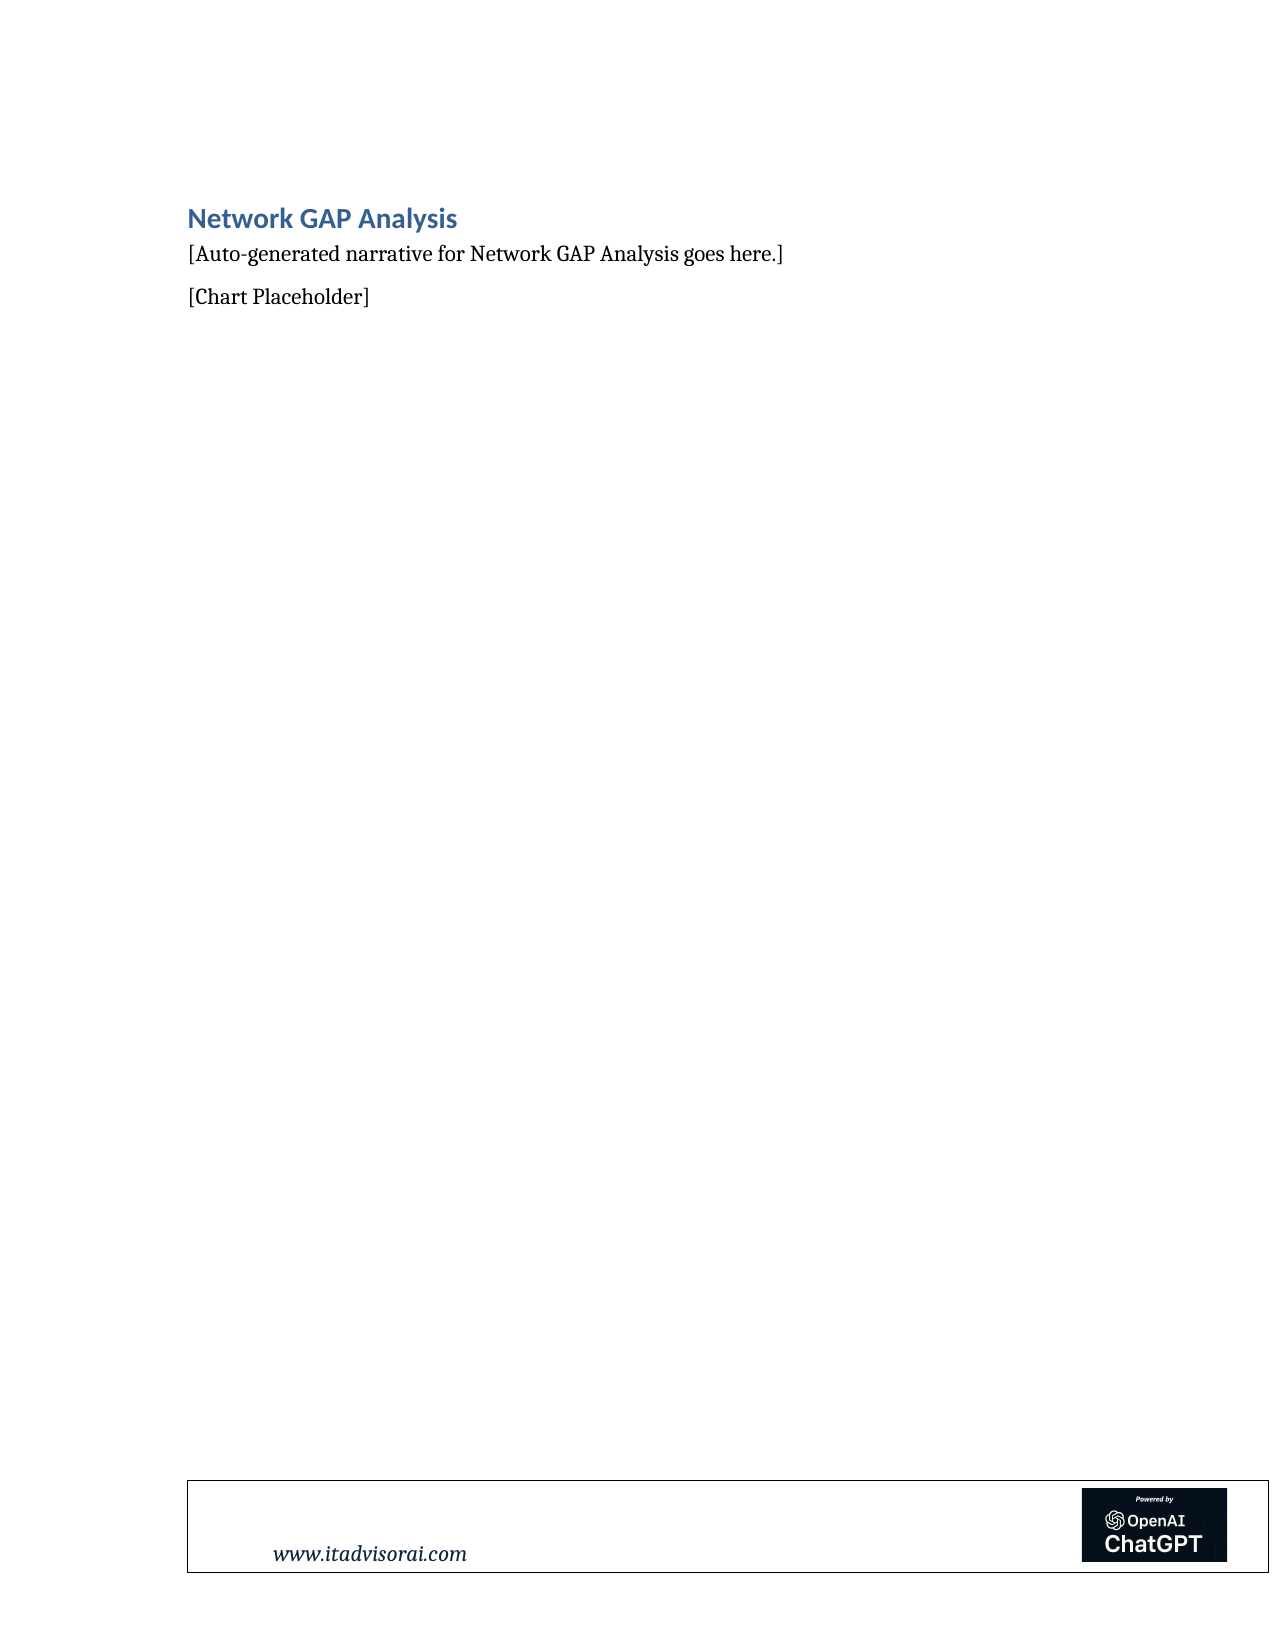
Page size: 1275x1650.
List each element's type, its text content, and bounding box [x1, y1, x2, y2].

text [Chart Placeholder] [187, 284, 1087, 310]
picture [1081, 1488, 1228, 1562]
text [Auto-generated narrative for Network GAP Analysis goes here.] [187, 241, 1087, 267]
subtitle Network GAP Analysis [187, 200, 1087, 236]
